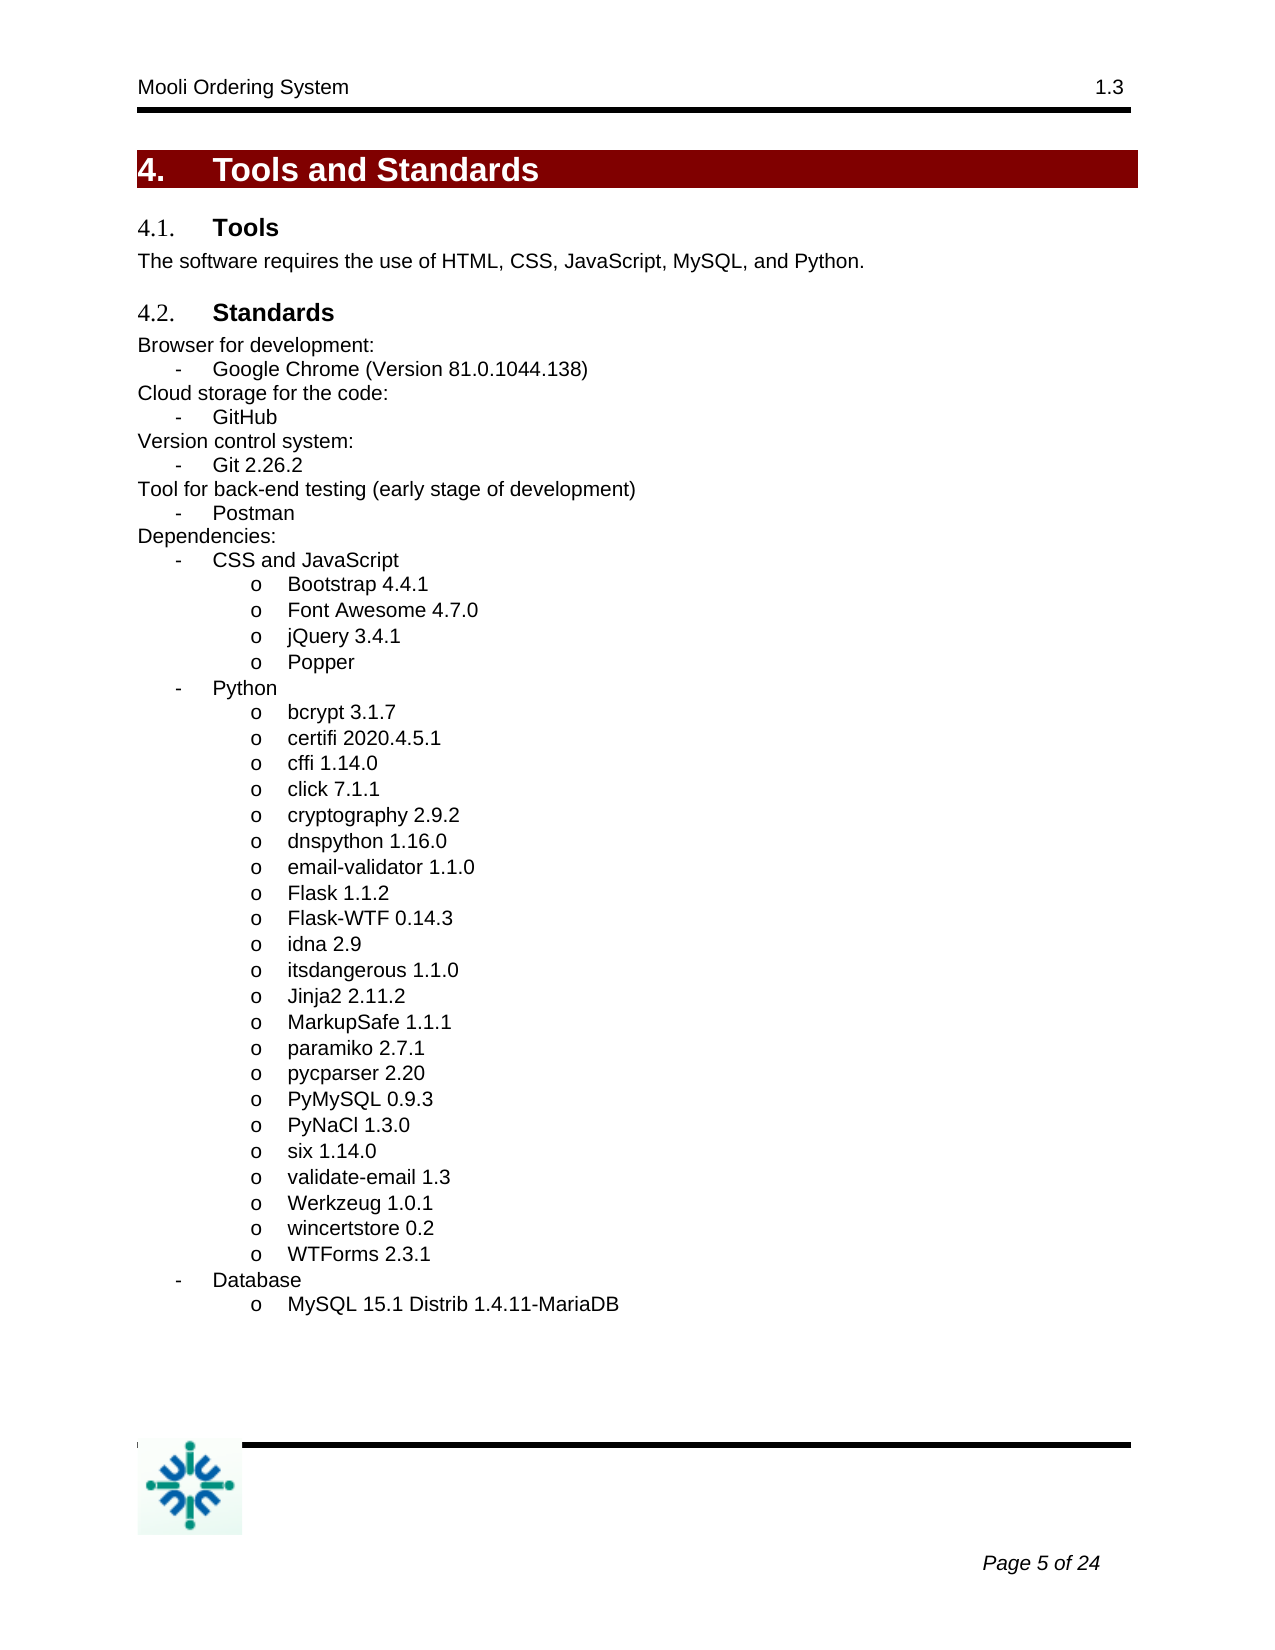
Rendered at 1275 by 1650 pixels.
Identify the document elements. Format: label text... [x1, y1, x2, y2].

list cffi 1.14.0 [250, 751, 1138, 777]
list click 7.1.1 [250, 777, 1138, 803]
list six 1.14.0 [250, 1139, 1138, 1164]
list bcrypt 3.1.7 [250, 699, 1138, 725]
list Werkzeug 1.0.1 [250, 1190, 1138, 1216]
list MarkupSafe 1.1.1 [250, 1009, 1138, 1035]
list wincertstore 0.2 [250, 1216, 1138, 1242]
list jQuery 3.4.1 [250, 624, 1138, 650]
list Popper [250, 650, 1138, 676]
picture [137, 1438, 243, 1535]
list dnspython 1.16.0 [250, 829, 1138, 854]
list cryptography 2.9.2 [250, 803, 1138, 829]
list Jinja2 2.11.2 [250, 984, 1138, 1009]
list itsdangerous 1.1.0 [250, 958, 1138, 984]
list MySQL 15.1 Distrib 1.4.11-MariaDB [250, 1292, 1138, 1318]
list Database [175, 1268, 1138, 1292]
text Version control system: [137, 428, 1138, 452]
list Python [175, 676, 1138, 699]
list Bootstrap 4.4.1 [250, 572, 1138, 598]
list paramiko 2.7.1 [250, 1035, 1138, 1061]
subtitle Standards [137, 297, 1138, 326]
list email-validator 1.1.0 [250, 854, 1138, 880]
text Tool for back-end testing (early stage of development) [137, 476, 1138, 500]
list pycparser 2.20 [250, 1061, 1138, 1087]
list PyNaCl 1.3.0 [250, 1113, 1138, 1139]
list Font Awesome 4.7.0 [250, 598, 1138, 624]
list WTForms 2.3.1 [250, 1242, 1138, 1268]
list PyMySQL 0.9.3 [250, 1087, 1138, 1113]
list Flask-WTF 0.14.3 [250, 906, 1138, 932]
list CSS and JavaScript [175, 548, 1138, 572]
text Browser for development: [137, 333, 1138, 357]
list GitHub [175, 404, 1138, 428]
list Git 2.26.2 [175, 452, 1138, 476]
subtitle Tools [137, 213, 1138, 242]
list validate-email 1.3 [250, 1164, 1138, 1190]
text Dependencies: [137, 524, 1138, 548]
list certifi 2020.4.5.1 [250, 725, 1138, 751]
list Flask 1.1.2 [250, 880, 1138, 906]
text Cloud storage for the code: [137, 381, 1138, 404]
list idna 2.9 [250, 932, 1138, 958]
list Postman [175, 500, 1138, 524]
subtitle Tools and Standards [137, 150, 1138, 188]
list Google Chrome (Version 81.0.1044.138) [175, 357, 1138, 381]
text The software requires the use of HTML, CSS, JavaScript, MySQL, and Python. [137, 248, 1138, 272]
